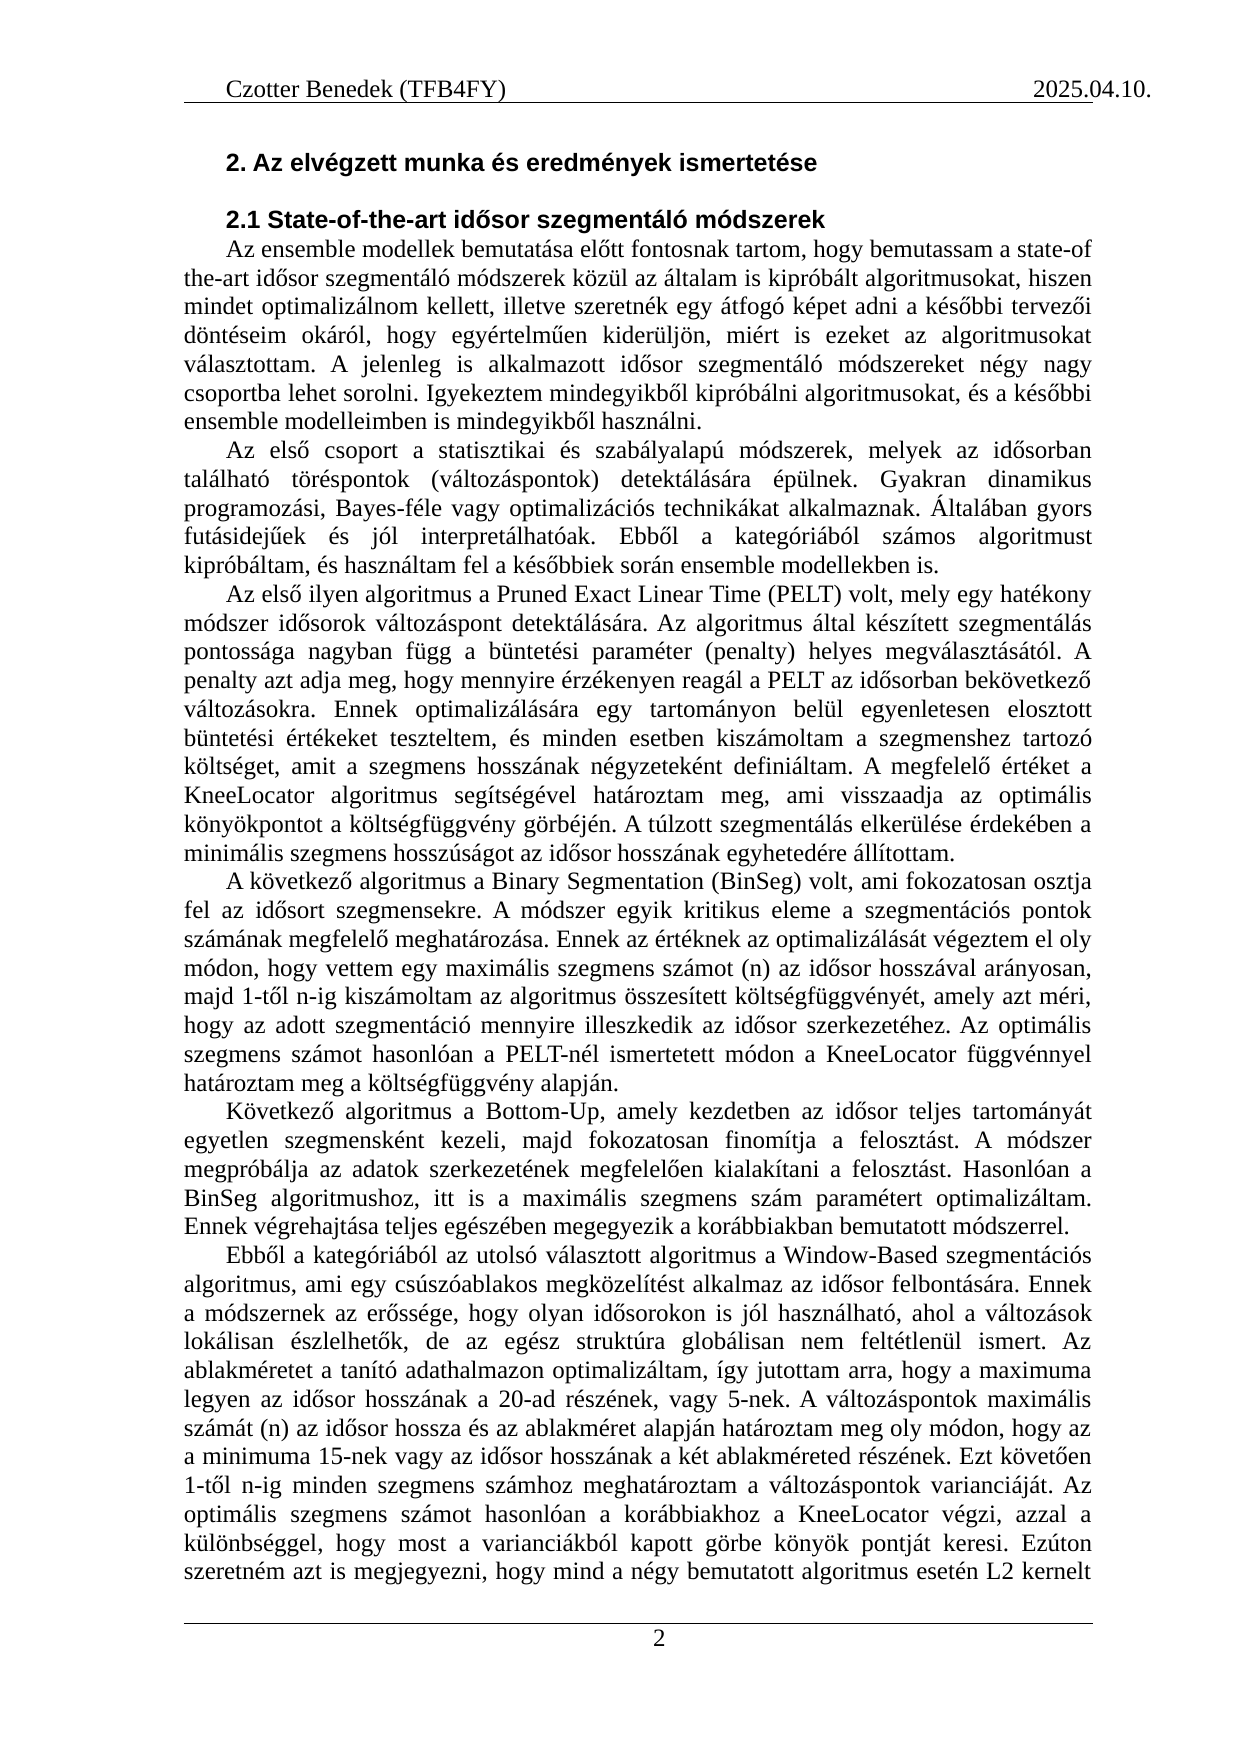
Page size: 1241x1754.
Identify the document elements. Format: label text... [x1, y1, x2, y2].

text Az első csoport a statisztikai és szabályalapú módszerek, melyek az idősorban található töréspontok (változáspontok) detektálására épülnek. Gyakran dinamikus programozási, Bayes-féle vagy optimalizációs technikákat alkalmaznak. Általában gyors futásidejűek és jól interpretálhatóak. Ebből a kategóriából számos algoritmust kipróbáltam, és használtam fel a későbbiek során ensemble modellekben is. [184, 435, 1093, 579]
text 2. Az elvégzett munka és eredmények ismertetése [184, 148, 1093, 176]
text Következő algoritmus a Bottom-Up, amely kezdetben az idősor teljes tartományát egyetlen szegmensként kezeli, majd fokozatosan finomítja a felosztást. A módszer megpróbálja az adatok szerkezetének megfelelően kialakítani a felosztást. Hasonlóan a BinSeg algoritmushoz, itt is a maximális szegmens szám paramétert optimalizáltam. Ennek végrehajtása teljes egészében megegyezik a korábbiakban bemutatott módszerrel. [184, 1096, 1093, 1240]
text 2.1 State-of-the-art idősor szegmentáló módszerek [184, 205, 1093, 234]
text Az első ilyen algoritmus a Pruned Exact Linear Time (PELT) volt, mely egy hatékony módszer idősorok változáspont detektálására. Az algoritmus által készített szegmentálás pontossága nagyban függ a büntetési paraméter (penalty) helyes megválasztásától. A penalty azt adja meg, hogy mennyire érzékenyen reagál a PELT az idősorban bekövetkező változásokra. Ennek optimalizálására egy tartományon belül egyenletesen elosztott büntetési értékeket teszteltem, és minden esetben kiszámoltam a szegmenshez tartozó költséget, amit a szegmens hosszának négyzeteként definiáltam. A megfelelő értéket a KneeLocator algoritmus segítségével határoztam meg, ami visszaadja az optimális könyökpontot a költségfüggvény görbéjén. A túlzott szegmentálás elkerülése érdekében a minimális szegmens hosszúságot az idősor hosszának egyhetedére állítottam. [184, 579, 1093, 866]
text A következő algoritmus a Binary Segmentation (BinSeg) volt, ami fokozatosan osztja fel az idősort szegmensekre. A módszer egyik kritikus eleme a szegmentációs pontok számának megfelelő meghatározása. Ennek az értéknek az optimalizálását végeztem el oly módon, hogy vettem egy maximális szegmens számot (n) az idősor hosszával arányosan, majd 1-től n-ig kiszámoltam az algoritmus összesített költségfüggvényét, amely azt méri, hogy az adott szegmentáció mennyire illeszkedik az idősor szerkezetéhez. Az optimális szegmens számot hasonlóan a PELT-nél ismertetett módon a KneeLocator függvénnyel határoztam meg a költségfüggvény alapján. [184, 866, 1093, 1096]
text Az ensemble modellek bemutatása előtt fontosnak tartom, hogy bemutassam a state-of the-art idősor szegmentáló módszerek közül az általam is kipróbált algoritmusokat, hiszen mindet optimalizálnom kellett, illetve szeretnék egy átfogó képet adni a későbbi tervezői döntéseim okáról, hogy egyértelműen kiderüljön, miért is ezeket az algoritmusokat választottam. A jelenleg is alkalmazott idősor szegmentáló módszereket négy nagy csoportba lehet sorolni. Igyekeztem mindegyikből kipróbálni algoritmusokat, és a későbbi ensemble modelleimben is mindegyikből használni. [184, 234, 1093, 435]
